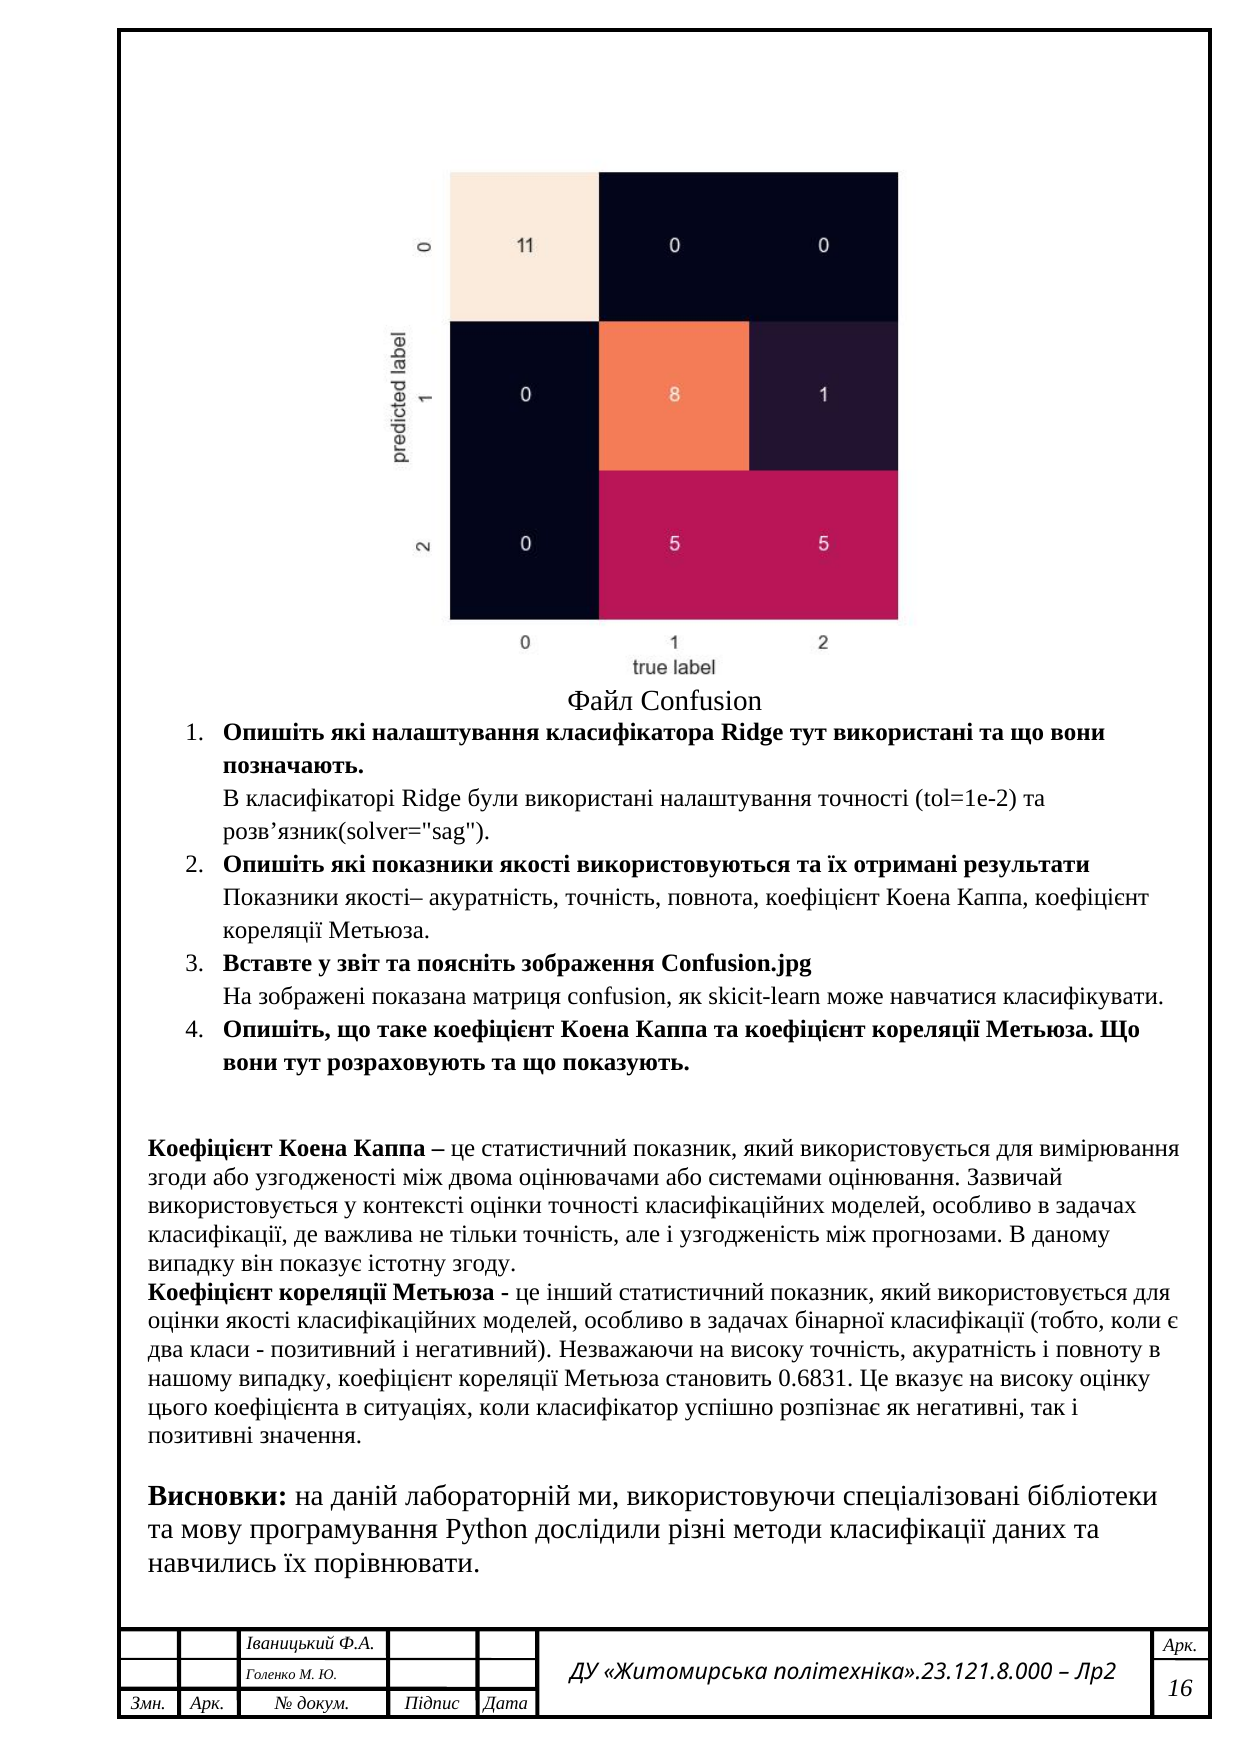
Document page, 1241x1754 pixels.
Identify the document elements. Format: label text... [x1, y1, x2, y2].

list Вставте у звіт та поясніть зображення Confusion.jpg На зображені показана матриця confusion, як skicit-learn може навчатися класифікувати. [185, 948, 1181, 1010]
list Опишіть, що таке коефіцієнт Коена Каппа та коефіцієнт кореляції Метьюза. Що вони тут розраховують та що показують. [185, 1014, 1181, 1108]
text навчились їх порівнювати. [148, 1545, 1181, 1579]
text Файл Confusion [148, 683, 1181, 717]
picture [277, 102, 1052, 684]
text Коефіцієнт кореляції Метьюза - це інший статистичний показник, який використовується для оцінки якості класифікаційних моделей, особливо в задачах бінарної класифікації (тобто, коли є два класи - позитивний і негативний). Незважаючи на високу точність, акуратність і повноту в нашому випадку, коефіцієнт кореляції Метьюза становить 0.6831. Це вказує на високу оцінку цього коефіцієнта в ситуаціях, коли класифікатор успішно розпізнає як негативні, так і позитивні значення. [148, 1277, 1181, 1449]
text Коефіцієнт Коена Каппа – це статистичний показник, який використовується для вимірювання згоди або узгодженості між двома оцінювачами або системами оцінювання. Зазвичай використовується у контексті оцінки точності класифікаційних моделей, особливо в задачах класифікації, де важлива не тільки точність, але і узгодженість між прогнозами. В даному випадку він показує істотну згоду. [148, 1133, 1181, 1277]
list Опишіть які показники якості використовуються та їх отримані результати Показники якості– акуратність, точність, повнота, коефіцієнт Коена Каппа, коефіцієнт кореляції Метьюза. [185, 849, 1181, 944]
list Опишіть які налаштування класифікатора Ridge тут використані та що вони позначають. В класифікаторі Ridge були використані налаштування точності (tol=1e-2) та розв’язник(solver="sag"). [185, 717, 1181, 845]
text Висновки: на даній лабораторній ми, використовуючи спеціалізовані бібліотеки та мову програмування Python дослідили різні методи класифікації даних та [148, 1478, 1181, 1545]
